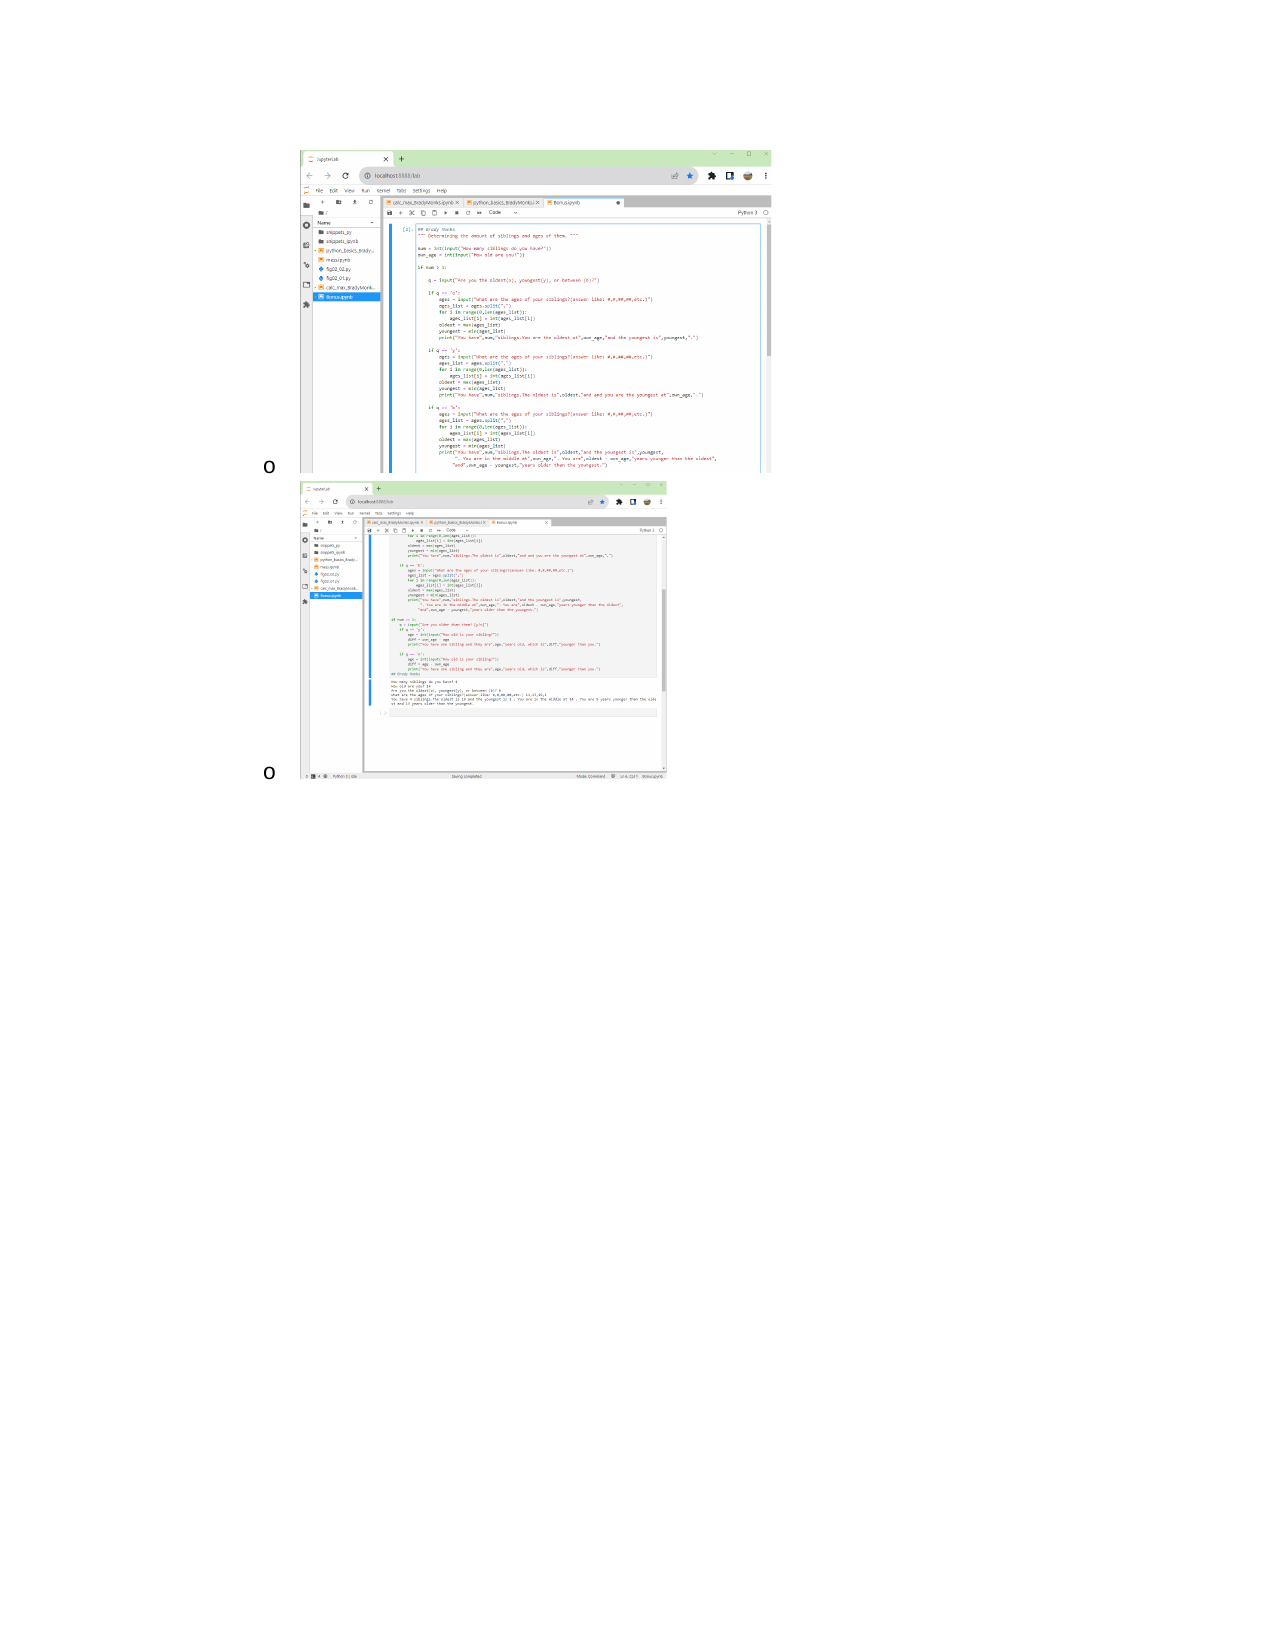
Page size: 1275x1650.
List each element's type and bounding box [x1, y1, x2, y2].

picture [300, 150, 772, 473]
picture [300, 481, 667, 779]
